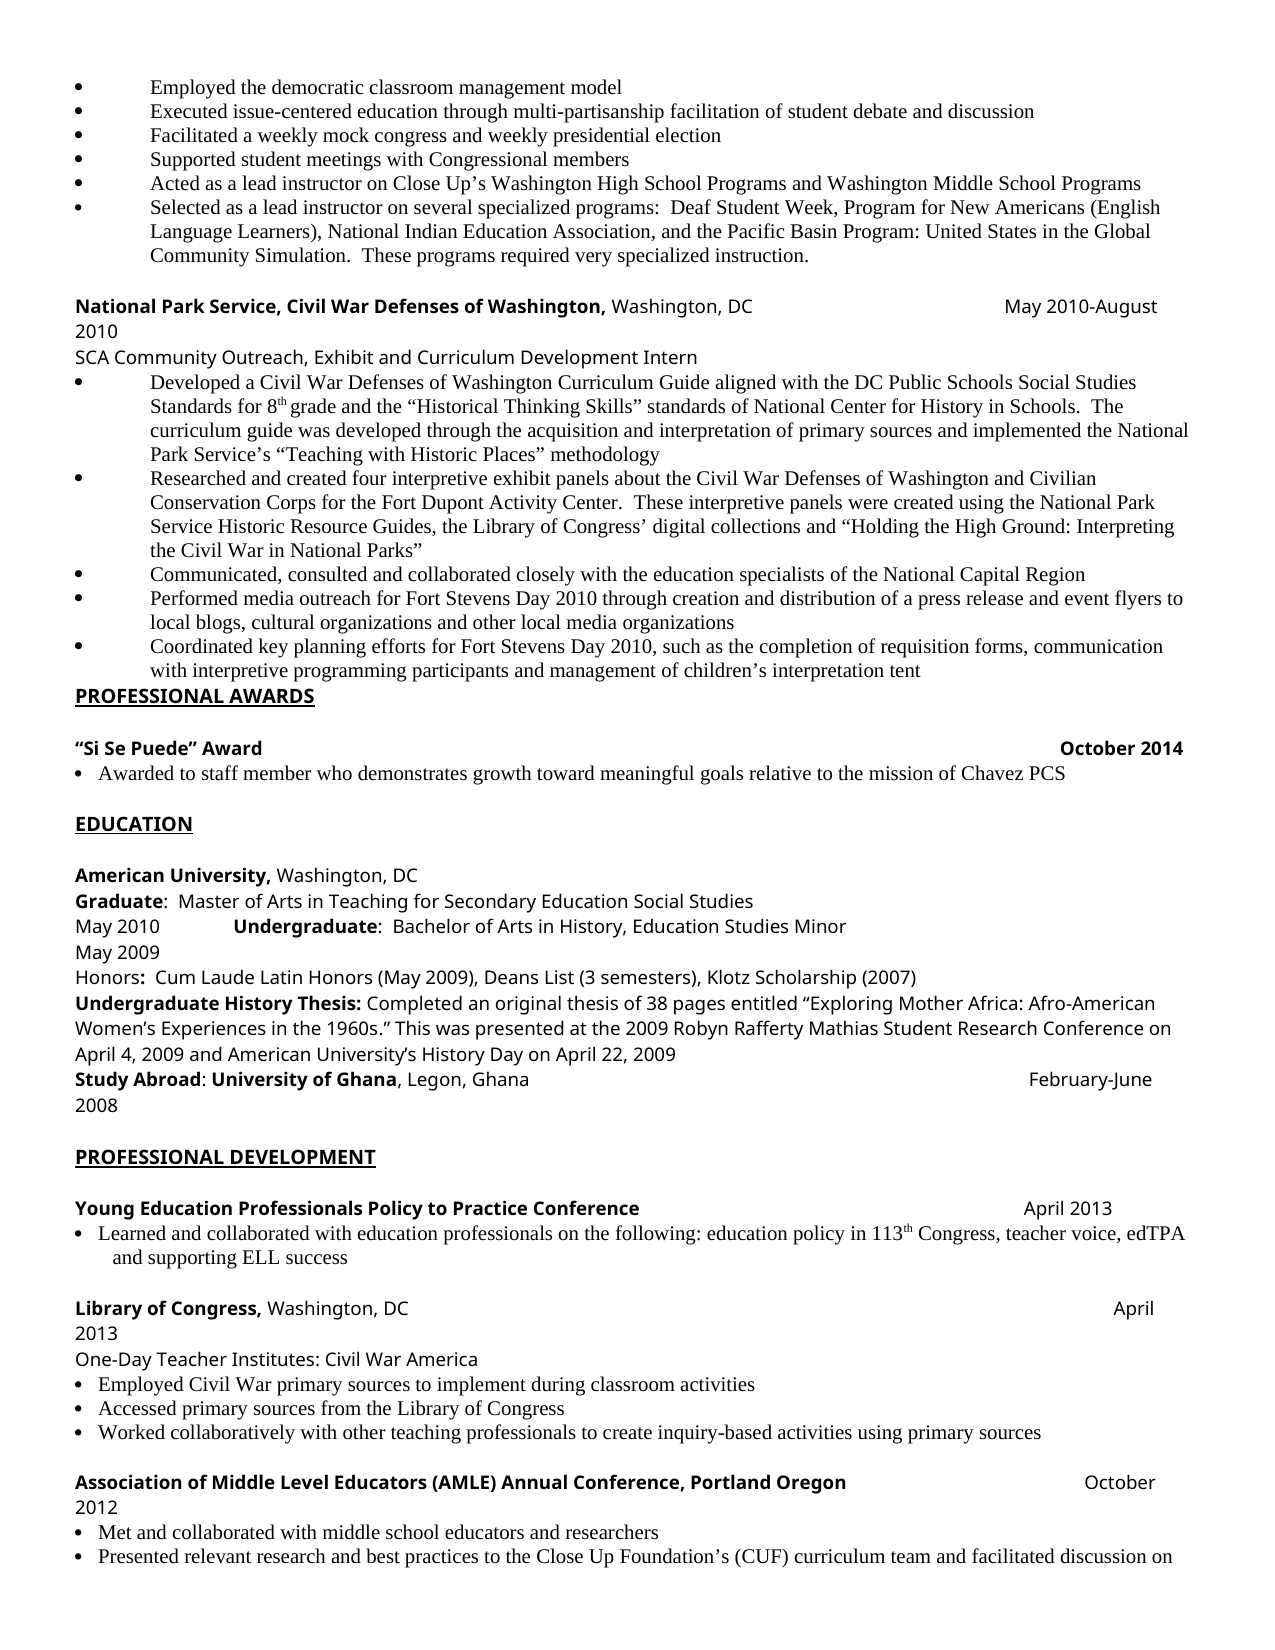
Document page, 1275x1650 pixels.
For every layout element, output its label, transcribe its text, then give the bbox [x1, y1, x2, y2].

list Coordinated key planning efforts for Fort Stevens Day 2010, such as the completion of requisition forms, communication with interpretive programming participants and management of children’s interpretation tent [75, 634, 1200, 682]
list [75, 1544, 1200, 1568]
list Learned and collaborated with education professionals on the following: education policy in 113th Congress, teacher voice, edTPA and supporting ELL success [75, 1221, 1200, 1269]
list Selected as a lead instructor on several specialized programs: Deaf Student Week, Program for New Americans (English Language Learners), National Indian Education Association, and the Pacific Basin Program: United States in the Global Community Simulation. These programs required very specialized instruction. [75, 195, 1200, 267]
text National Park Service, Civil War Defenses of Washington, Washington, DC May 2010-August 2010 [75, 293, 1200, 344]
list Employed the democratic classroom management model [75, 75, 1200, 99]
list Researched and created four interpretive exhibit panels about the Civil War Defenses of Washington and Civilian Conservation Corps for the Fort Dupont Activity Center. These interpretive panels were created using the National Park Service Historic Resource Guides, the Library of Congress’ digital collections and “Holding the High Ground: Interpreting the Civil War in National Parks” [75, 466, 1200, 562]
list Supported student meetings with Congressional members [75, 147, 1200, 171]
list Employed Civil War primary sources to implement during classroom activities [75, 1371, 1200, 1396]
list Acted as a lead instructor on Close Up’s Washington High School Programs and Washington Middle School Programs [75, 171, 1200, 195]
list Executed issue-centered education through multi-partisanship facilitation of student debate and discussion [75, 99, 1200, 123]
text Honors: Cum Laude Latin Honors (May 2009), Deans List (3 semesters), Klotz Scholarship (2007) Undergraduate History Thesis: Completed an original thesis of 38 pages entitled “Exploring Mother Africa: Afro-American Women’s Experiences in the 1960s.” This was presented at the 2009 Robyn Rafferty Mathias Student Research Conference on April 4, 2009 and American University’s History Day on April 22, 2009 [75, 964, 1200, 1067]
list Developed a Civil War Defenses of Washington Curriculum Guide aligned with the DC Public Schools Social Studies Standards for 8th grade and the “Historical Thinking Skills” standards of National Center for History in Schools. The curriculum guide was developed through the acquisition and interpretation of primary sources and implemented the National Park Service’s “Teaching with Historic Places” methodology [75, 369, 1200, 466]
list Worked collaboratively with other teaching professionals to create inquiry-based activities using primary sources [75, 1419, 1200, 1444]
text One-Day Teacher Institutes: Civil War America [75, 1346, 1200, 1371]
text Study Abroad: University of Ghana, Legon, Ghana February-June 2008 [75, 1067, 1200, 1118]
text Library of Congress, Washington, DC April 2013 [75, 1295, 1200, 1346]
text PROFESSIONAL DEVELOPMENT [75, 1143, 1200, 1170]
text American University, Washington, DC Graduate: Master of Arts in Teaching for Secondary Education Social Studies May 2010 Undergraduate: Bachelor of Arts in History, Education Studies Minor May 2009 [75, 862, 1200, 964]
text Young Education Professionals Policy to Practice Conference April 2013 [75, 1196, 1200, 1221]
text “Si Se Puede” Award October 2014 [75, 735, 1200, 760]
list Accessed primary sources from the Library of Congress [75, 1396, 1200, 1419]
text Association of Middle Level Educators (AMLE) Annual Conference, Portland Oregon October 2012 [75, 1469, 1200, 1520]
list Performed media outreach for Fort Stevens Day 2010 through creation and distribution of a press release and event flyers to local blogs, cultural organizations and other local media organizations [75, 586, 1200, 634]
list Communicated, consulted and collaborated closely with the education specialists of the National Capital Region [75, 562, 1200, 586]
text EDUCATION [75, 810, 1200, 837]
list Facilitated a weekly mock congress and weekly presidential election [75, 123, 1200, 147]
text SCA Community Outreach, Exhibit and Curriculum Development Intern [75, 344, 1200, 369]
text PROFESSIONAL AWARDS [75, 682, 1200, 709]
list Awarded to staff member who demonstrates growth toward meaningful goals relative to the mission of Chavez PCS [75, 760, 1200, 784]
list Met and collaborated with middle school educators and researchers [75, 1520, 1200, 1544]
